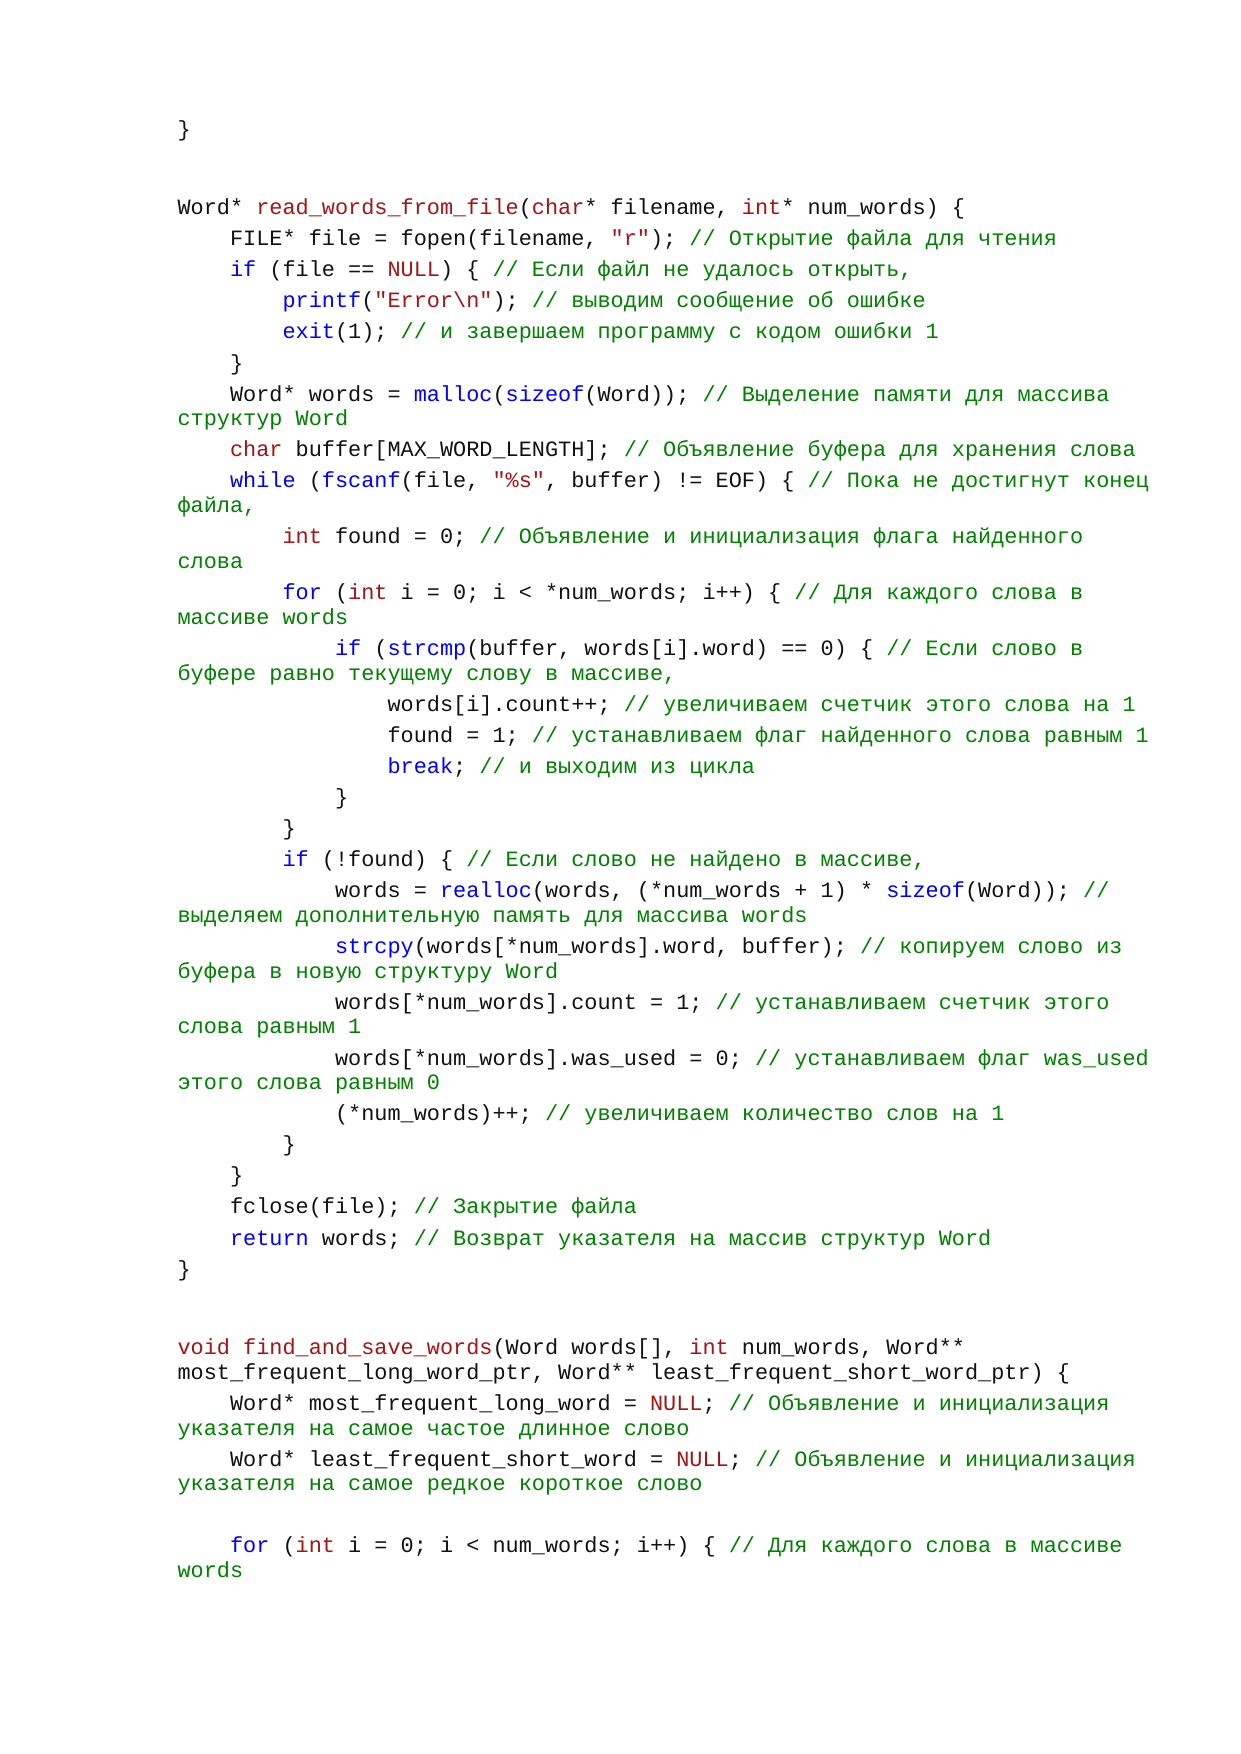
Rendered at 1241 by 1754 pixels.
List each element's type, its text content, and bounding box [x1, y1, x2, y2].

text Word* read_words_from_file(char* filename, int* num_words) { [177, 149, 1152, 221]
text } [177, 352, 1152, 376]
text return words; // Возврат указателя на массив структур Word [177, 1227, 1152, 1251]
text strcpy(words[*num_words].word, buffer); // копируем слово из буфера в новую структуру Word [177, 935, 1152, 984]
text fclose(file); // Закрытие файла [177, 1196, 1152, 1220]
text words[*num_words].count = 1; // устанавливаем счетчик этого слова равным 1 [177, 991, 1152, 1040]
text void find_and_save_words(Word words[], int num_words, Word** most_frequent_long_word_ptr, Word** least_frequent_short_word_ptr) { [177, 1289, 1152, 1386]
text (*num_words)++; // увеличиваем количество слов на 1 [177, 1102, 1152, 1127]
text } [177, 786, 1152, 811]
text int found = 0; // Объявление и инициализация флага найденного слова [177, 525, 1152, 575]
text } [177, 118, 1152, 143]
text words[*num_words].was_used = 0; // устанавливаем флаг was_used этого слова равным 0 [177, 1047, 1152, 1096]
text } [177, 817, 1152, 842]
text break; // и выходим из цикла [177, 755, 1152, 780]
text FILE* file = fopen(filename, "r"); // Открытие файла для чтения [177, 227, 1152, 252]
text words[i].count++; // увеличиваем счетчик этого слова на 1 [177, 693, 1152, 718]
text printf("Error\n"); // выводим сообщение об ошибке [177, 289, 1152, 314]
text if (file == NULL) { // Если файл не удалось открыть, [177, 258, 1152, 283]
text if (strcmp(buffer, words[i].word) == 0) { // Если слово в буфере равно текущему слову в массиве, [177, 637, 1152, 687]
text } [177, 1133, 1152, 1158]
text for (int i = 0; i < *num_words; i++) { // Для каждого слова в массиве words [177, 581, 1152, 631]
text Word* most_frequent_long_word = NULL; // Объявление и инициализация указателя на самое частое длинное слово [177, 1392, 1152, 1441]
text words = realloc(words, (*num_words + 1) * sizeof(Word)); // выделяем дополнительную память для массива words [177, 879, 1152, 929]
text char buffer[MAX_WORD_LENGTH]; // Объявление буфера для хранения слова [177, 438, 1152, 463]
text Word* least_frequent_short_word = NULL; // Объявление и инициализация указателя на самое редкое короткое слово [177, 1448, 1152, 1497]
text if (!found) { // Если слово не найдено в массиве, [177, 848, 1152, 873]
text } [177, 1164, 1152, 1189]
text while (fscanf(file, "%s", buffer) != EOF) { // Пока не достигнут конец файла, [177, 469, 1152, 519]
text for (int i = 0; i < num_words; i++) { // Для каждого слова в массиве words [177, 1534, 1152, 1584]
text found = 1; // устанавливаем флаг найденного слова равным 1 [177, 724, 1152, 749]
text Word* words = malloc(sizeof(Word)); // Выделение памяти для массива структур Word [177, 383, 1152, 432]
text exit(1); // и завершаем программу с кодом ошибки 1 [177, 321, 1152, 345]
text } [177, 1258, 1152, 1282]
